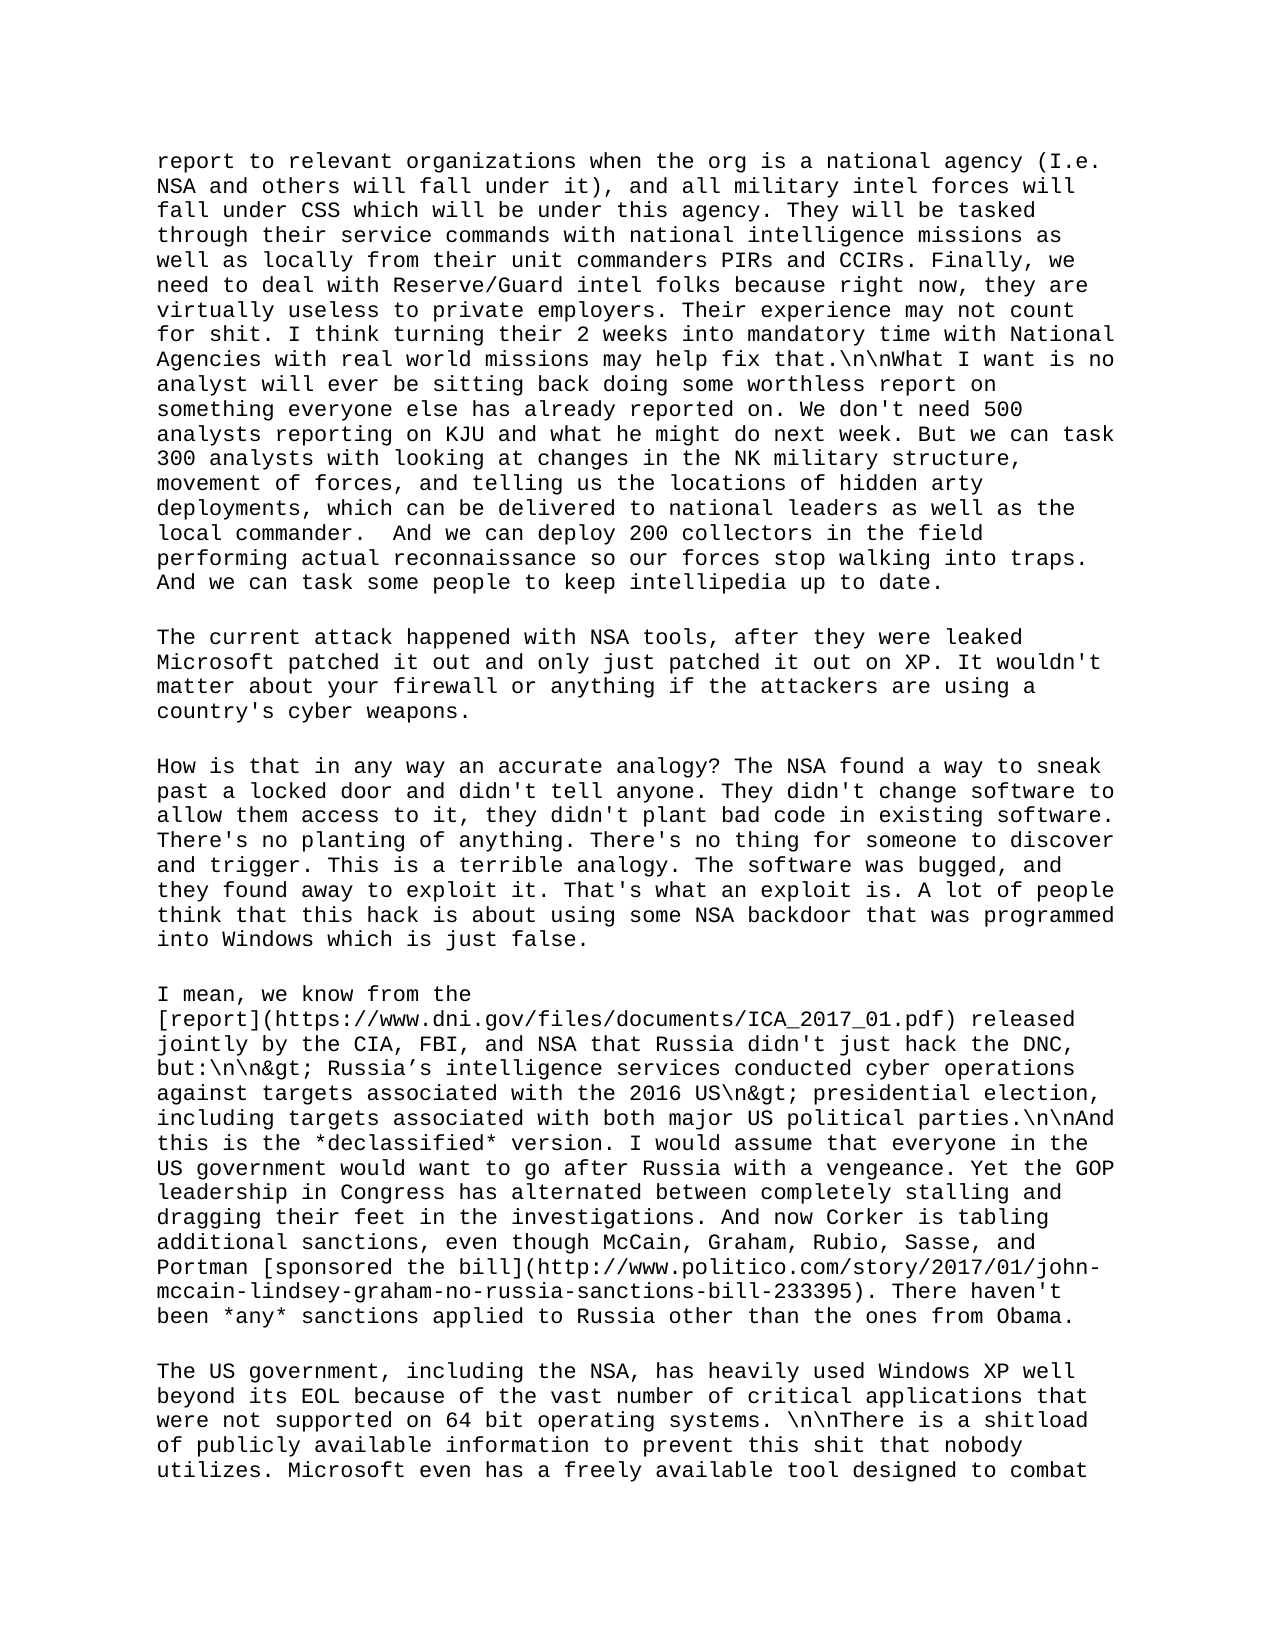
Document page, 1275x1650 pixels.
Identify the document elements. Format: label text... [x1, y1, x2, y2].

text I mean, we know from the [report](https://www.dni.gov/files/documents/ICA_2017_01.pdf) released jointly by the CIA, FBI, and NSA that Russia didn't just hack the DNC, but:\n\n&gt; Russia’s intelligence services conducted cyber operations against targets associated with the 2016 US\n&gt; presidential election, including targets associated with both major US political parties.\n\nAnd this is the *declassified* version. I would assume that everyone in the US government would want to go after Russia with a vengeance. Yet the GOP leadership in Congress has alternated between completely stalling and dragging their feet in the investigations. And now Corker is tabling additional sanctions, even though McCain, Graham, Rubio, Sasse, and Portman [sponsored the bill](http://www.politico.com/story/2017/01/john-mccain-lindsey-graham-no-russia-sanctions-bill-233395). There haven't been *any* sanctions applied to Russia other than the ones from Obama. [156, 953, 1118, 1330]
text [156, 150, 1118, 596]
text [156, 1330, 1118, 1484]
text How is that in any way an accurate analogy? The NSA found a way to sneak past a locked door and didn't tell anyone. They didn't change software to allow them access to it, they didn't plant bad code in existing software. There's no planting of anything. There's no thing for someone to discover and trigger. This is a terrible analogy. The software was bugged, and they found away to exploit it. That's what an exploit is. A lot of people think that this hack is about using some NSA backdoor that was programmed into Windows which is just false. [156, 725, 1118, 953]
text The current attack happened with NSA tools, after they were leaked Microsoft patched it out and only just patched it out on XP. It wouldn't matter about your firewall or anything if the attackers are using a country's cyber weapons. [156, 596, 1118, 725]
